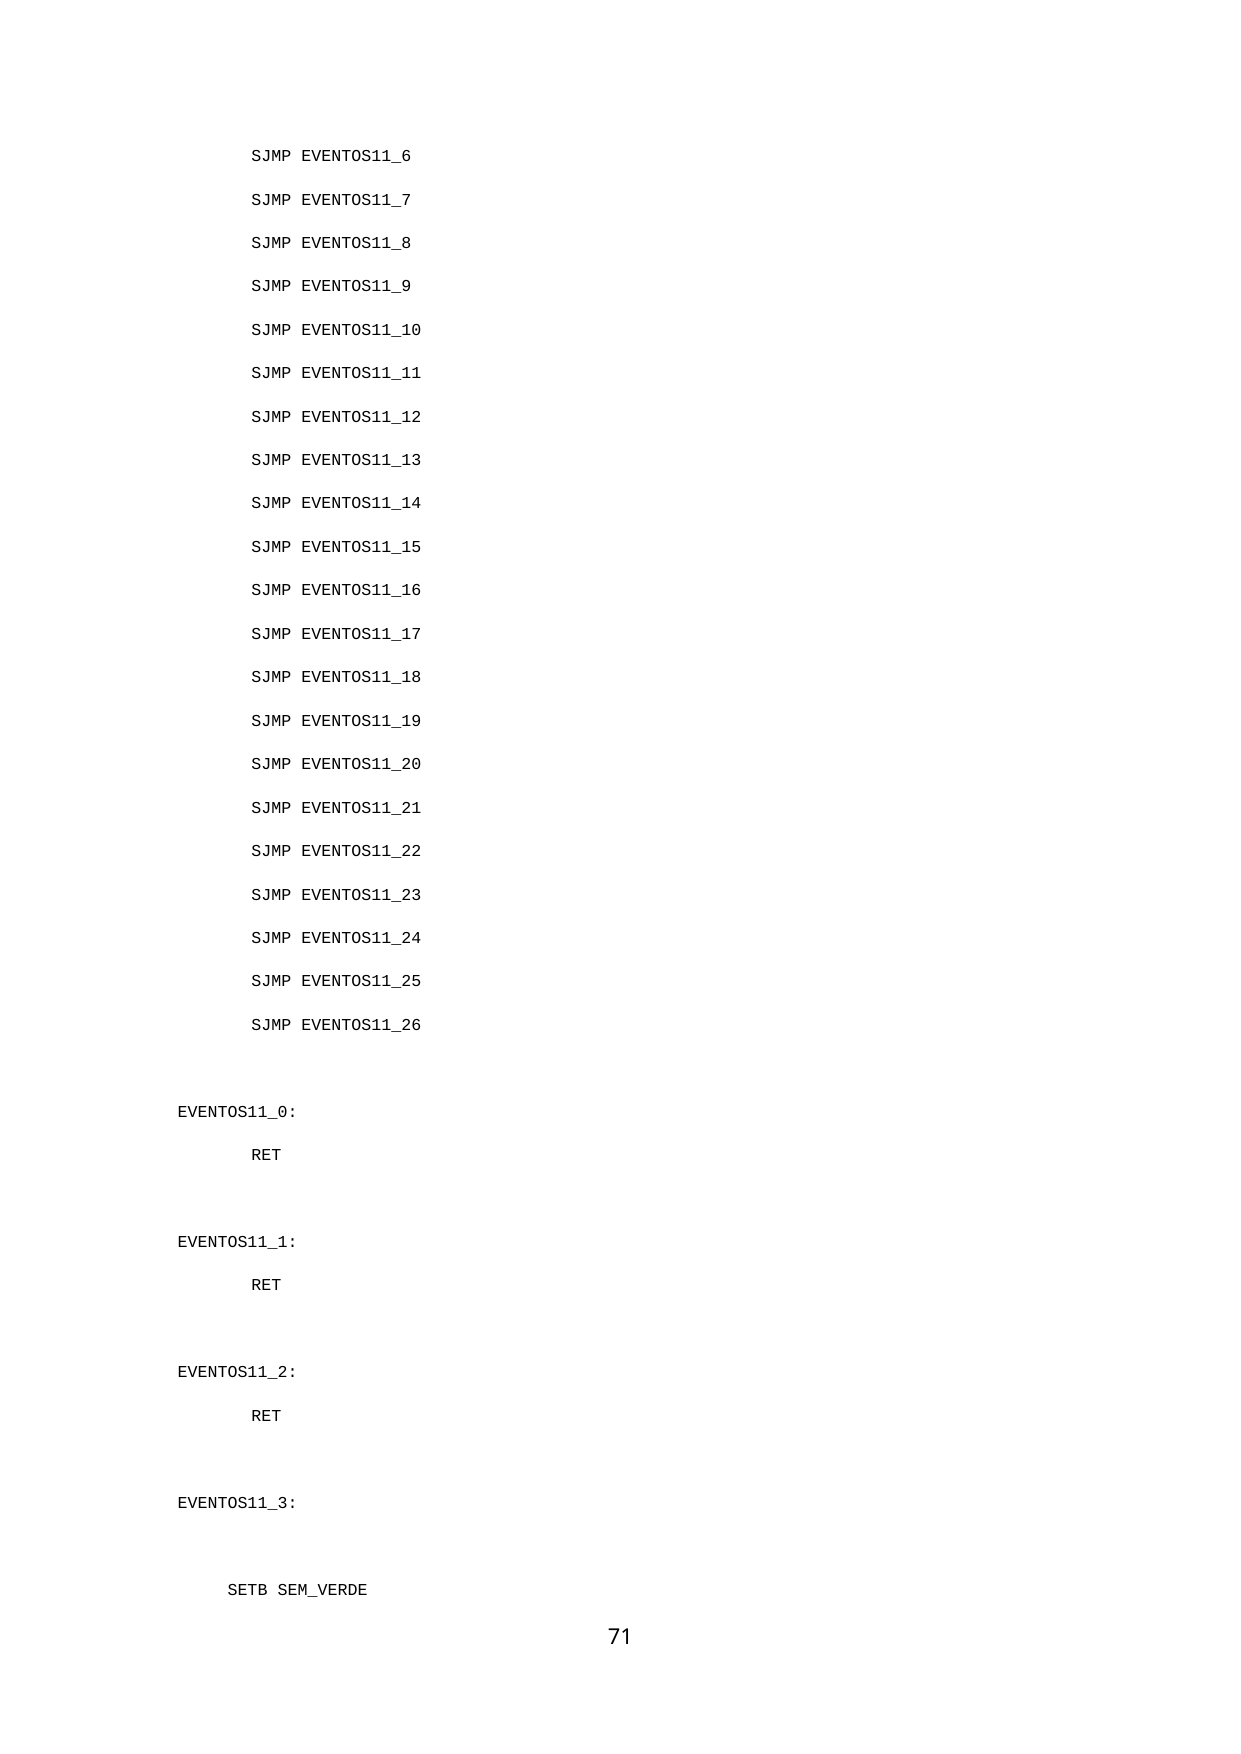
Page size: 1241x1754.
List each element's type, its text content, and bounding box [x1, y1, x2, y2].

text SJMP EVENTOS11_13 [177, 452, 1063, 471]
text EVENTOS11_0: [177, 1103, 1063, 1122]
text SJMP EVENTOS11_20 [177, 756, 1063, 774]
text SJMP EVENTOS11_25 [177, 973, 1063, 992]
text EVENTOS11_3: [177, 1494, 1063, 1513]
text SJMP EVENTOS11_17 [177, 625, 1063, 644]
text EVENTOS11_1: [177, 1233, 1063, 1252]
text RET [177, 1147, 1063, 1166]
text SJMP EVENTOS11_12 [177, 408, 1063, 427]
text SJMP EVENTOS11_24 [177, 929, 1063, 948]
text SJMP EVENTOS11_18 [177, 669, 1063, 688]
text SJMP EVENTOS11_8 [177, 234, 1063, 253]
text SJMP EVENTOS11_9 [177, 278, 1063, 297]
text SJMP EVENTOS11_21 [177, 799, 1063, 818]
text SETB SEM_VERDE [177, 1581, 1063, 1600]
text SJMP EVENTOS11_16 [177, 582, 1063, 601]
text SJMP EVENTOS11_26 [177, 1016, 1063, 1035]
text SJMP EVENTOS11_10 [177, 321, 1063, 340]
text RET [177, 1407, 1063, 1426]
text SJMP EVENTOS11_7 [177, 191, 1063, 210]
text RET [177, 1277, 1063, 1296]
text SJMP EVENTOS11_6 [177, 148, 1063, 166]
text SJMP EVENTOS11_22 [177, 843, 1063, 861]
text SJMP EVENTOS11_23 [177, 886, 1063, 905]
text EVENTOS11_2: [177, 1364, 1063, 1383]
text SJMP EVENTOS11_19 [177, 712, 1063, 731]
text SJMP EVENTOS11_15 [177, 538, 1063, 557]
text SJMP EVENTOS11_11 [177, 365, 1063, 384]
text SJMP EVENTOS11_14 [177, 495, 1063, 514]
